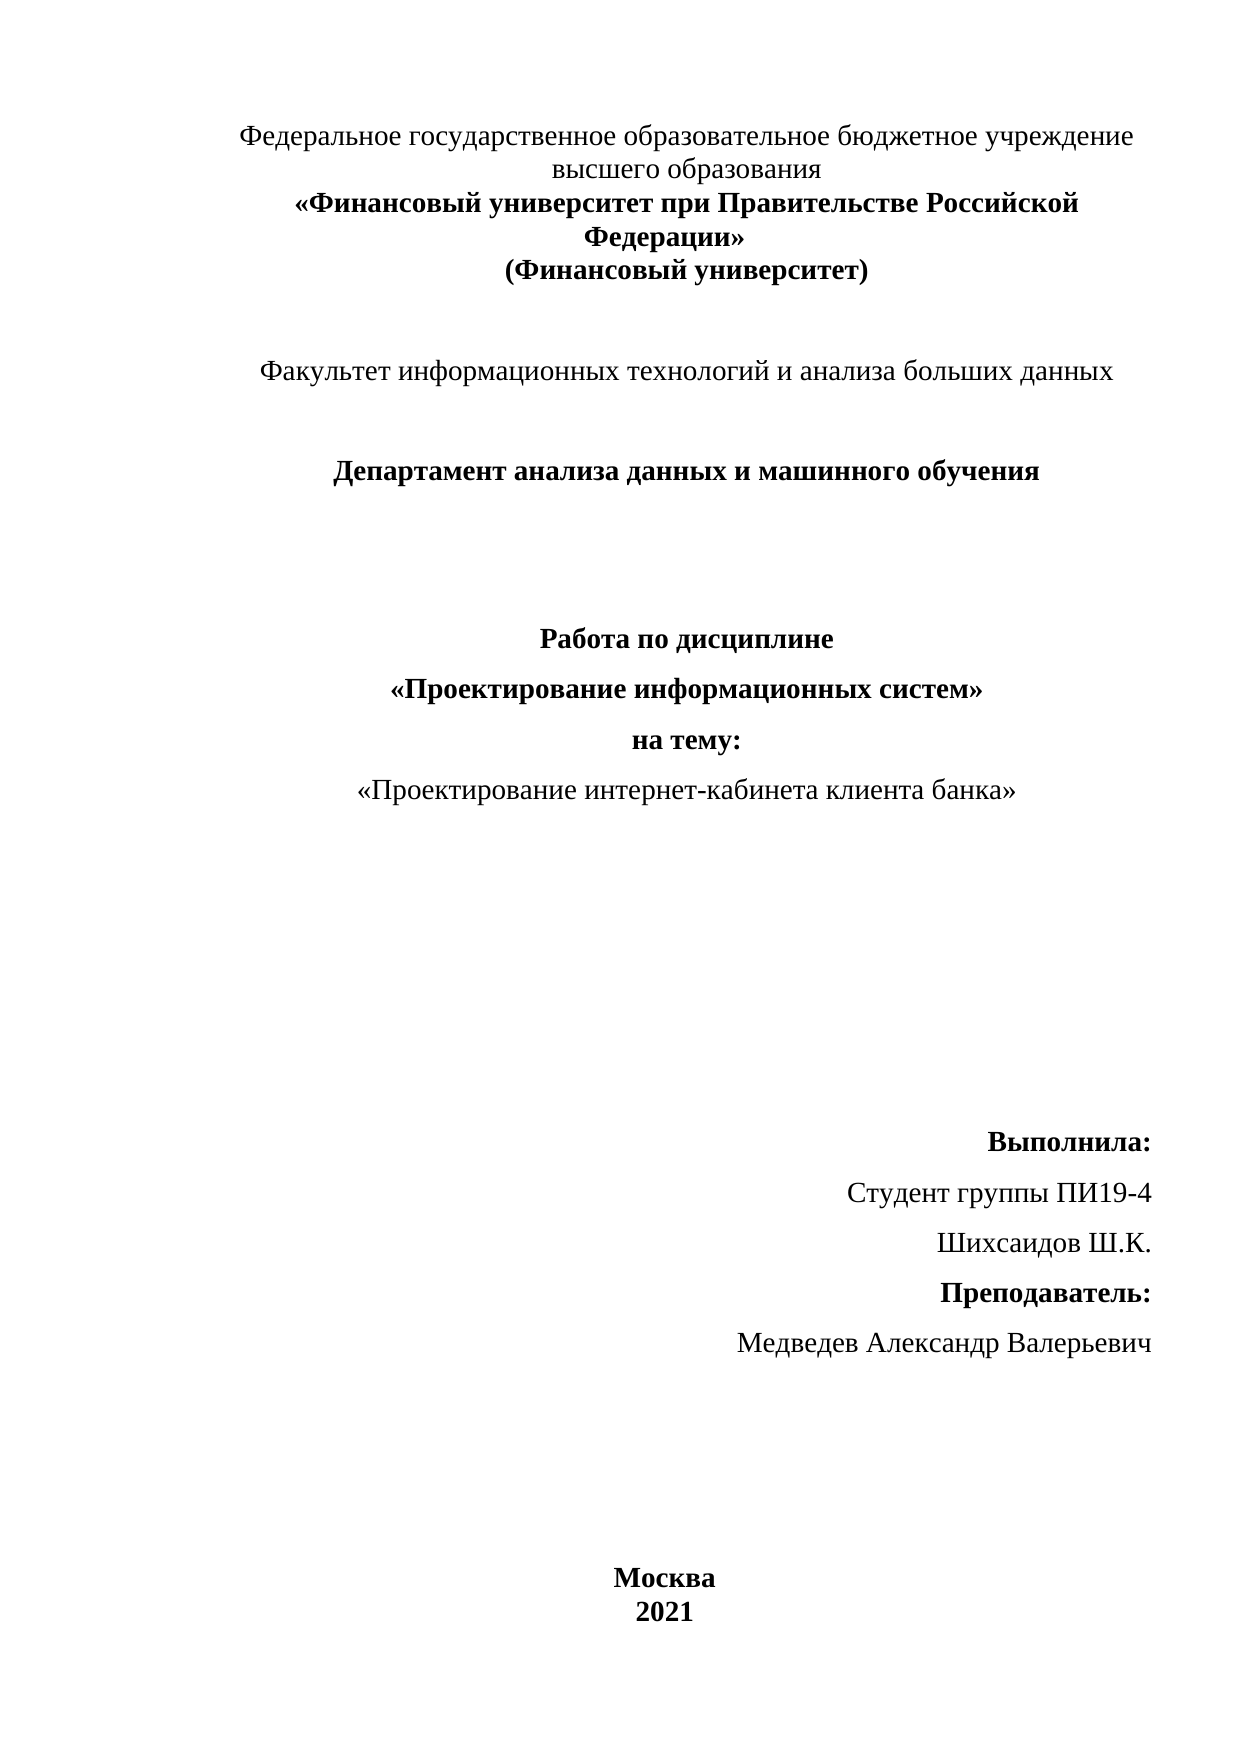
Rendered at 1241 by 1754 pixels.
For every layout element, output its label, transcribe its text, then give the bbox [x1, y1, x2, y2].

text Москва [177, 1560, 1152, 1594]
text (Финансовый университет) [177, 252, 1152, 286]
text Факультет информационных технологий и анализа больших данных [177, 353, 1152, 386]
text Студент группы ПИ19-4 [177, 1175, 1152, 1208]
text Выполнила: [177, 1124, 1152, 1158]
text Медведев Александр Валерьевич [177, 1326, 1152, 1359]
text Преподаватель: [177, 1275, 1152, 1309]
text Шихсаидов Ш.К. [177, 1225, 1152, 1258]
text «Проектирование информационных систем» [177, 672, 1152, 705]
text высшего образования [177, 152, 1152, 185]
text «Финансовый университет при Правительстве Российской Федерации» [177, 185, 1152, 252]
text Департамент анализа данных и машинного обучения [177, 453, 1152, 487]
text 2021 [177, 1594, 1152, 1627]
text на тему: [177, 722, 1152, 755]
text Работа по дисциплине [177, 621, 1152, 655]
text Федеральное государственное образовательное бюджетное учреждение [177, 118, 1152, 152]
text «Проектирование интернет-кабинета клиента банка» [177, 772, 1152, 806]
